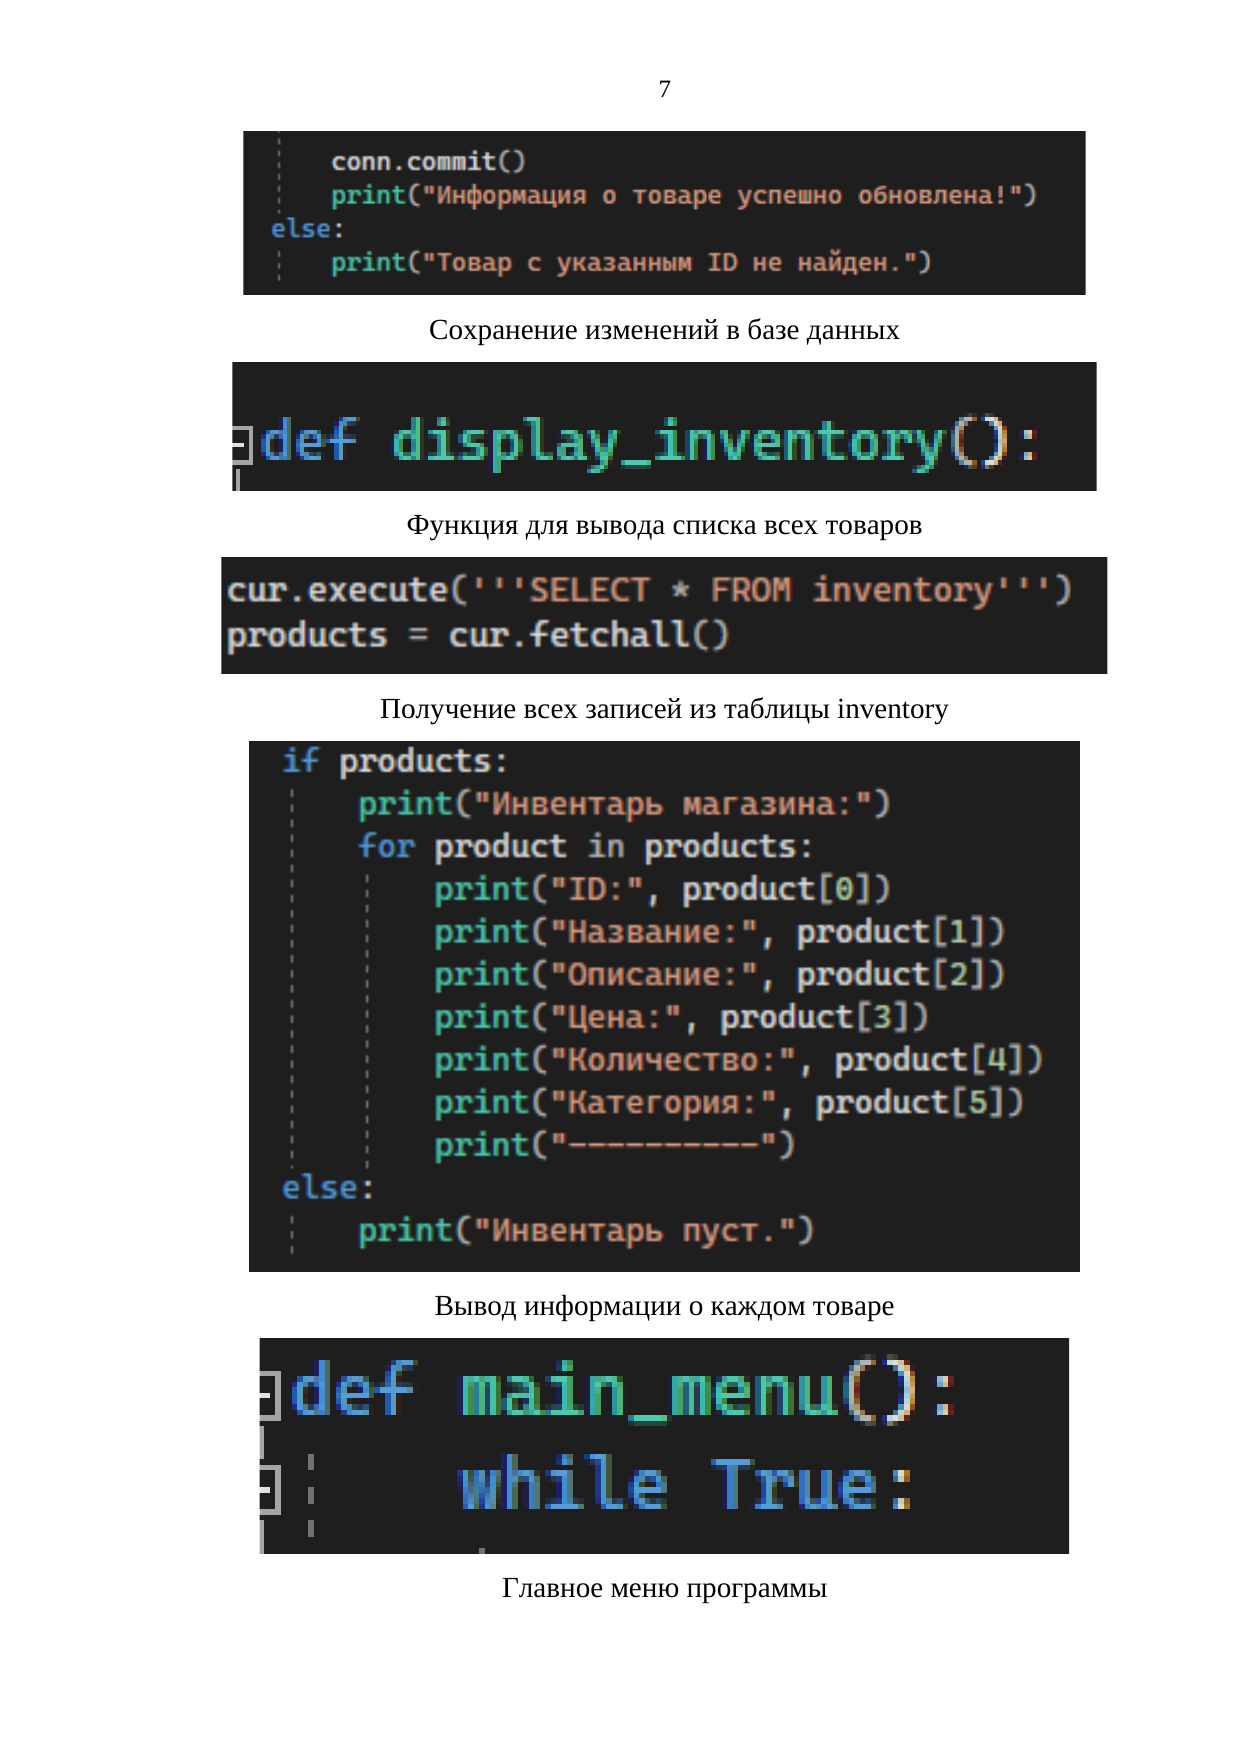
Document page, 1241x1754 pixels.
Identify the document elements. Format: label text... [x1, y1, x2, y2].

picture [232, 362, 1097, 491]
picture [259, 1338, 1070, 1554]
text Главное меню программы [177, 1570, 1152, 1604]
picture [221, 557, 1108, 674]
text Получение всех записей из таблицы inventory [177, 691, 1152, 724]
text Функция для вывода списка всех товаров [177, 507, 1152, 541]
text Вывод информации о каждом товаре [177, 1288, 1152, 1322]
text Сохранение изменений в базе данных [177, 312, 1152, 345]
picture [243, 131, 1086, 295]
picture [249, 741, 1080, 1272]
